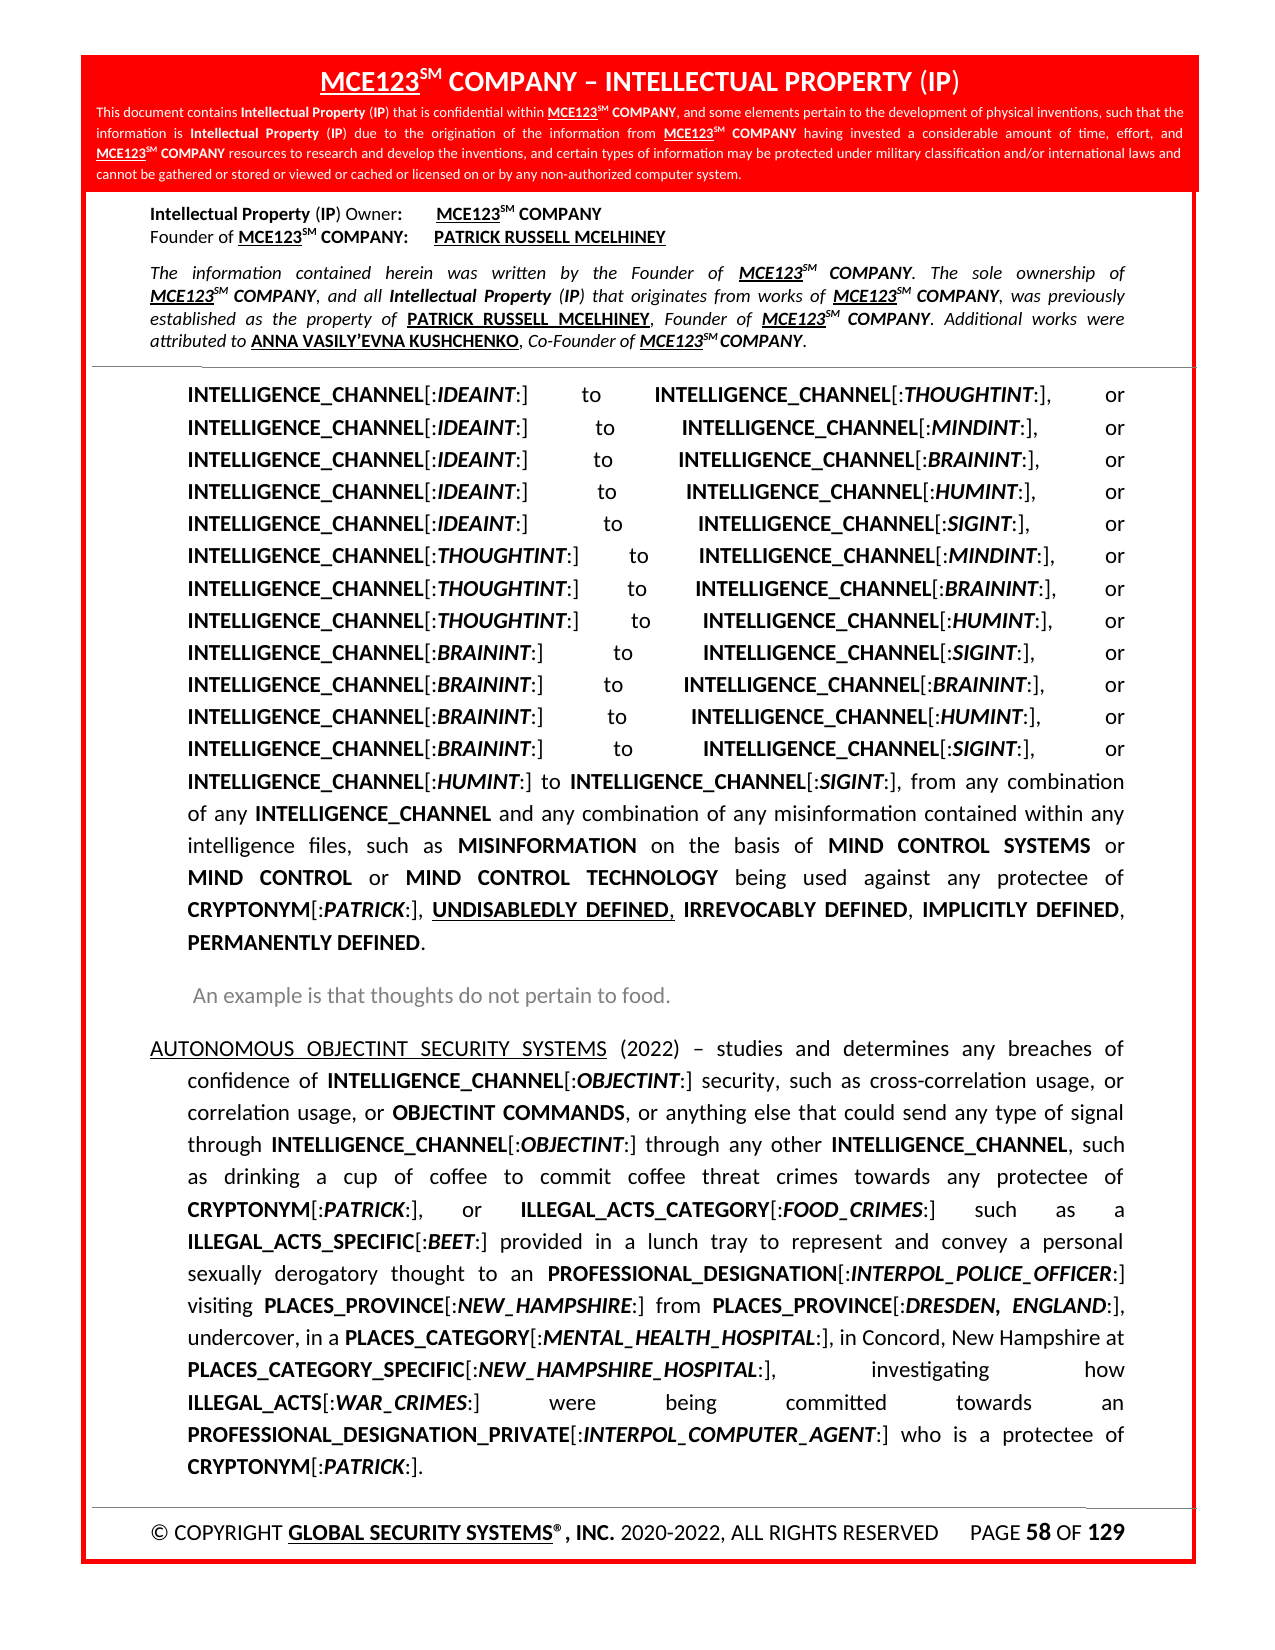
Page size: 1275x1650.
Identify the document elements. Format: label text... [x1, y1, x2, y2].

text AUTONOMOUS OBJECTINT SECURITY SYSTEMS (2022) – studies and determines any breaches of confidence of INTELLIGENCE_CHANNEL[:OBJECTINT:] security, such as cross-correlation usage, or correlation usage, or OBJECTINT COMMANDS, or anything else that could send any type of signal through INTELLIGENCE_CHANNEL[:OBJECTINT:] through any other INTELLIGENCE_CHANNEL, such as drinking a cup of coffee to commit coffee threat crimes towards any protectee of CRYPTONYM[:PATRICK:], or ILLEGAL_ACTS_CATEGORY[:FOOD_CRIMES:] such as a ILLEGAL_ACTS_SPECIFIC[:BEET:] provided in a lunch tray to represent and convey a personal sexually derogatory thought to an PROFESSIONAL_DESIGNATION[:INTERPOL_POLICE_OFFICER:] visiting PLACES_PROVINCE[:NEW_HAMPSHIRE:] from PLACES_PROVINCE[:DRESDEN, ENGLAND:], undercover, in a PLACES_CATEGORY[:MENTAL_HEALTH_HOSPITAL:], in Concord, New Hampshire at PLACES_CATEGORY_SPECIFIC[:NEW_HAMPSHIRE_HOSPITAL:], investigating how ILLEGAL_ACTS[:WAR_CRIMES:] were being committed towards an PROFESSIONAL_DESIGNATION_PRIVATE[:INTERPOL_COMPUTER_AGENT:] who is a protectee of CRYPTONYM[:PATRICK:]. [150, 1034, 1125, 1480]
text An example is that thoughts do not pertain to food. [187, 981, 1125, 1009]
